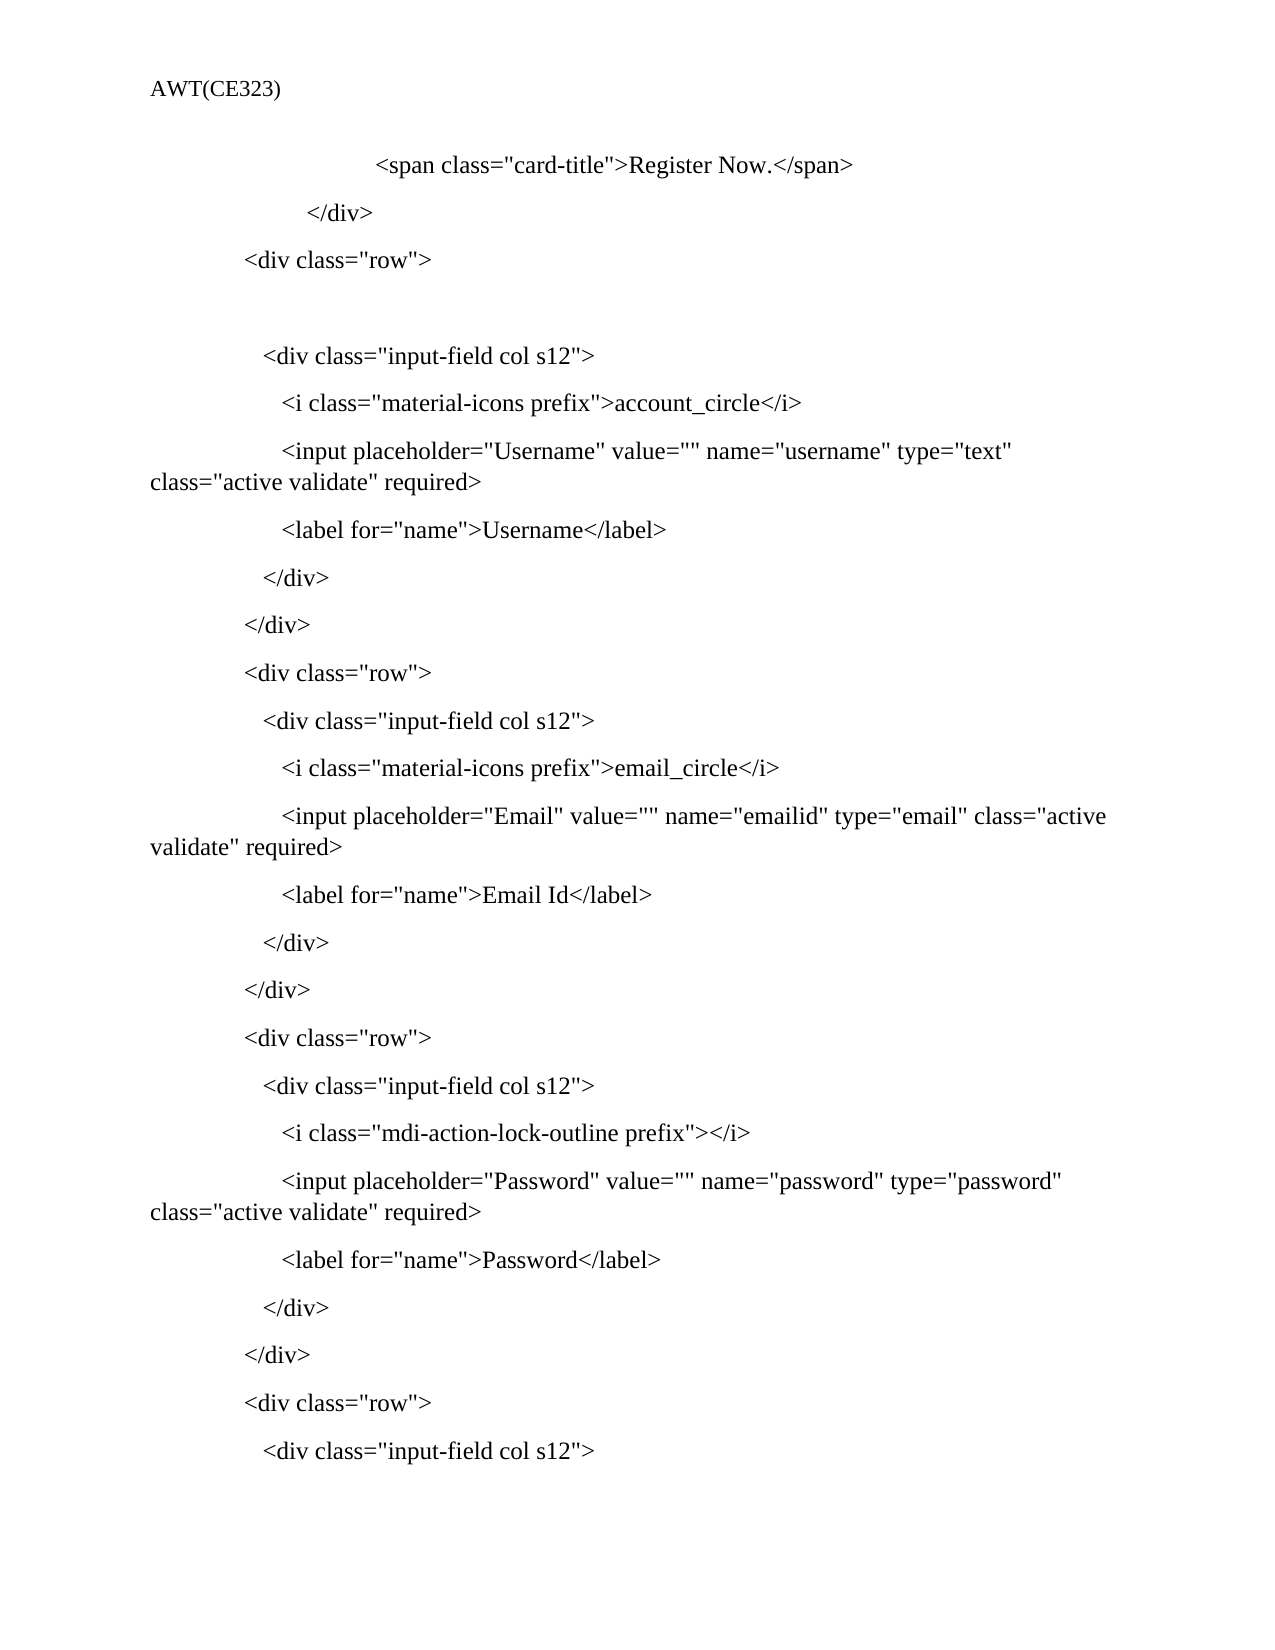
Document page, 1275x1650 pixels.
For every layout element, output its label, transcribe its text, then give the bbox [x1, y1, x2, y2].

text <span class="card-title">Register Now.</span> [150, 150, 1125, 179]
text <div class="row"> [150, 1023, 1125, 1052]
text <div class="row"> [150, 1388, 1125, 1417]
text <label for="name">Password</label> [150, 1245, 1125, 1274]
text <div class="input-field col s12"> [150, 341, 1125, 369]
text <label for="name">Email Id</label> [150, 880, 1125, 909]
text <label for="name">Username</label> [150, 515, 1125, 544]
text <div class="input-field col s12"> [150, 706, 1125, 734]
text <i class="material-icons prefix">email_circle</i> [150, 753, 1125, 782]
text </div> [150, 610, 1125, 639]
text <input placeholder="Email" value="" name="emailid" type="email" class="active validate" required> [150, 801, 1125, 861]
text <input placeholder="Password" value="" name="password" type="password" class="active validate" required> [150, 1166, 1125, 1226]
text <i class="material-icons prefix">account_circle</i> [150, 388, 1125, 417]
text <div class="input-field col s12"> [150, 1071, 1125, 1099]
text <div class="input-field col s12"> [150, 1436, 1125, 1464]
text <input placeholder="Username" value="" name="username" type="text" class="active validate" required> [150, 436, 1125, 496]
text </div> [150, 1340, 1125, 1369]
text </div> [150, 975, 1125, 1004]
text </div> [150, 563, 1125, 591]
text </div> [150, 1293, 1125, 1321]
text </div> [150, 198, 1125, 226]
text <i class="mdi-action-lock-outline prefix"></i> [150, 1118, 1125, 1147]
text <div class="row"> [150, 658, 1125, 687]
text <div class="row"> [150, 245, 1125, 274]
text </div> [150, 928, 1125, 956]
